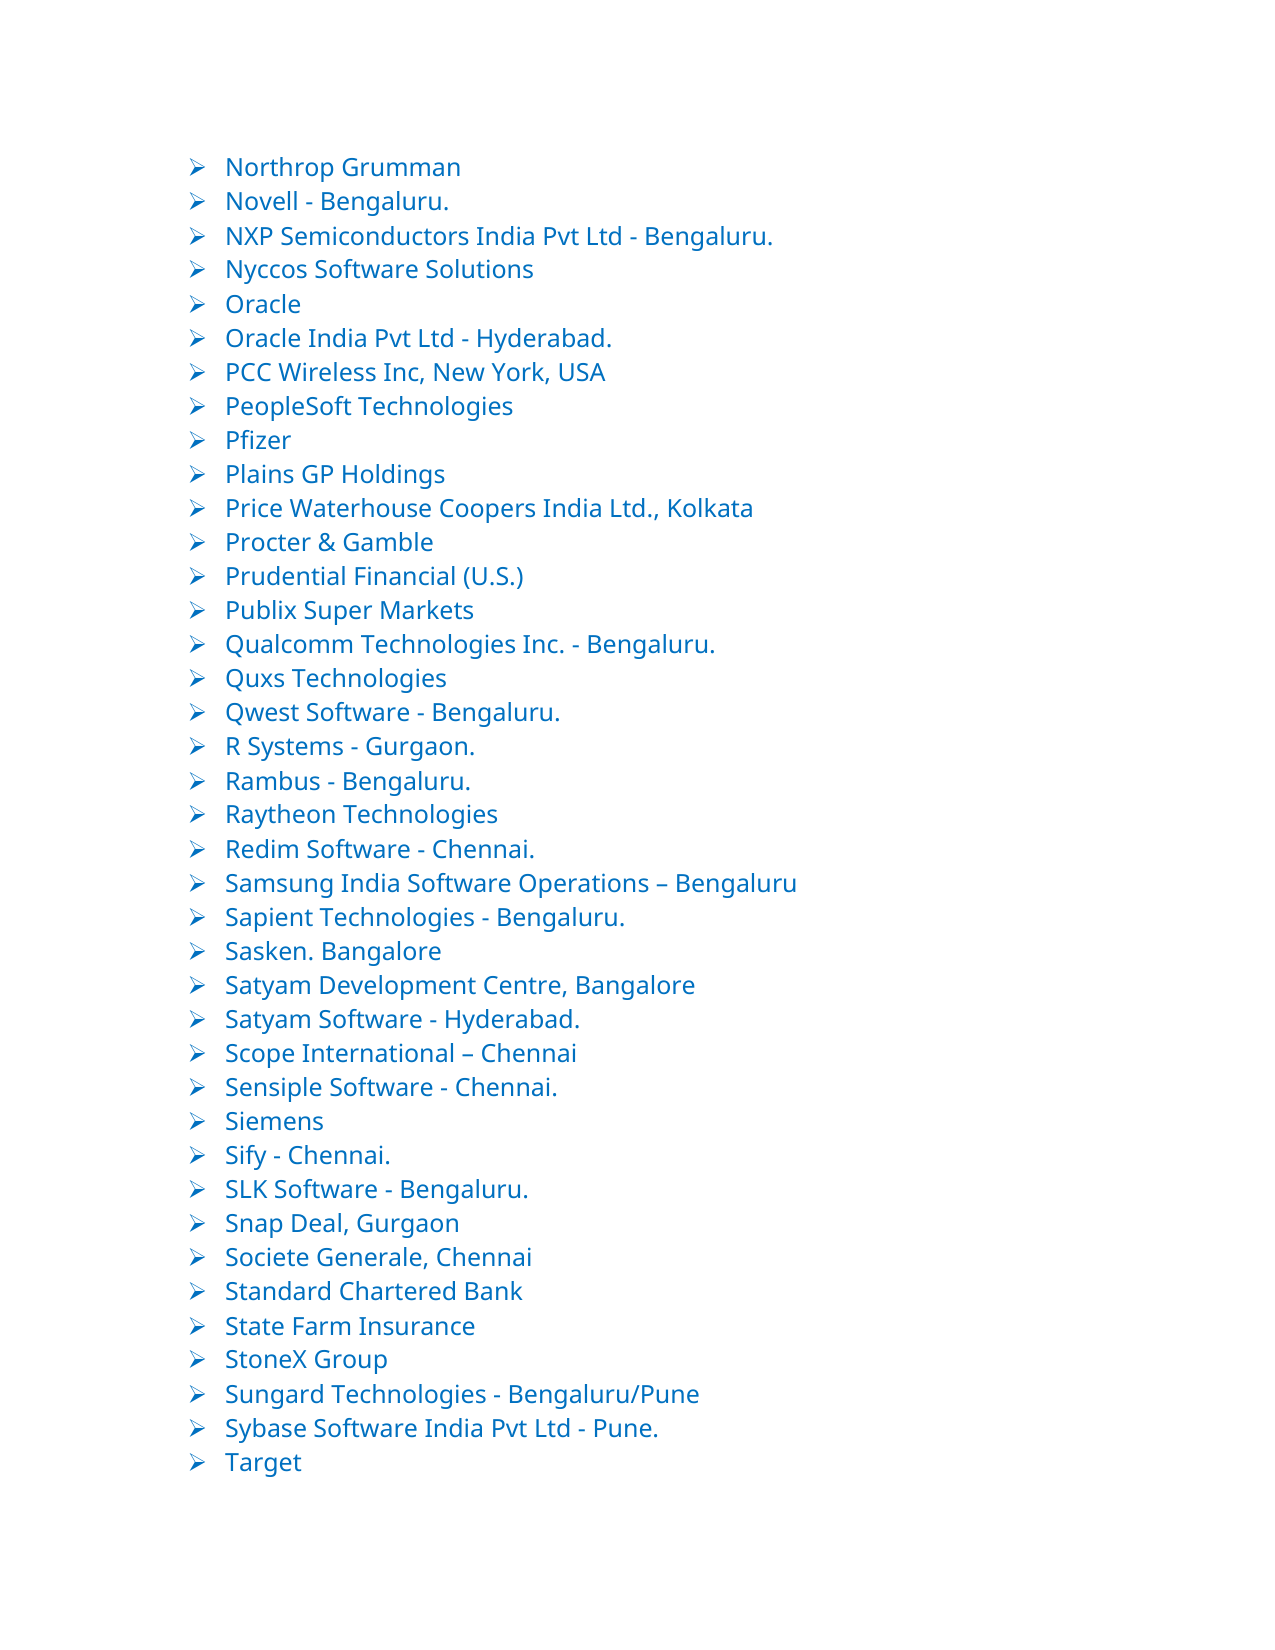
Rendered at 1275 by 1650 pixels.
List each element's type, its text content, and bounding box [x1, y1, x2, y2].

list Novell - Bengaluru. [187, 184, 1125, 218]
list NXP Semiconductors India Pvt Ltd - Bengaluru. [187, 218, 1125, 252]
list Sify - Chennai. [187, 1138, 1125, 1172]
list Nyccos Software Solutions [187, 252, 1125, 286]
list Sungard Technologies - Bengaluru/Pune [187, 1376, 1125, 1410]
list Sensiple Software - Chennai. [187, 1070, 1125, 1104]
list Oracle India Pvt Ltd - Hyderabad. [187, 320, 1125, 354]
list Qwest Software - Bengaluru. [187, 695, 1125, 729]
list SLK Software - Bengaluru. [187, 1172, 1125, 1206]
list Redim Software - Chennai. [187, 831, 1125, 865]
list Rambus - Bengaluru. [187, 763, 1125, 797]
list Samsung India Software Operations – Bengaluru [187, 865, 1125, 899]
list Siemens [187, 1104, 1125, 1138]
list Sapient Technologies - Bengaluru. [187, 899, 1125, 933]
list Oracle [187, 286, 1125, 320]
list Plains GP Holdings [187, 457, 1125, 491]
list PCC Wireless Inc, New York, USA [187, 354, 1125, 388]
list Price Waterhouse Coopers India Ltd., Kolkata [187, 491, 1125, 525]
list Northrop Grumman [187, 150, 1125, 184]
list Satyam Software - Hyderabad. [187, 1002, 1125, 1036]
list Quxs Technologies [187, 661, 1125, 695]
list Procter & Gamble [187, 525, 1125, 559]
list State Farm Insurance [187, 1308, 1125, 1342]
list Sasken. Bangalore [187, 933, 1125, 967]
list Raytheon Technologies [187, 797, 1125, 831]
list Prudential Financial (U.S.) [187, 559, 1125, 593]
list Publix Super Markets [187, 593, 1125, 627]
list StoneX Group [187, 1342, 1125, 1376]
list Sybase Software India Pvt Ltd - Pune. [187, 1410, 1125, 1444]
list Pfizer [187, 422, 1125, 457]
list PeopleSoft Technologies [187, 388, 1125, 422]
list Snap Deal, Gurgaon [187, 1206, 1125, 1240]
list Target [187, 1444, 1125, 1478]
list Standard Chartered Bank [187, 1274, 1125, 1308]
list Societe Generale, Chennai [187, 1240, 1125, 1274]
list Satyam Development Centre, Bangalore [187, 967, 1125, 1002]
list Qualcomm Technologies Inc. - Bengaluru. [187, 627, 1125, 661]
list R Systems - Gurgaon. [187, 729, 1125, 763]
list Scope International – Chennai [187, 1036, 1125, 1070]
